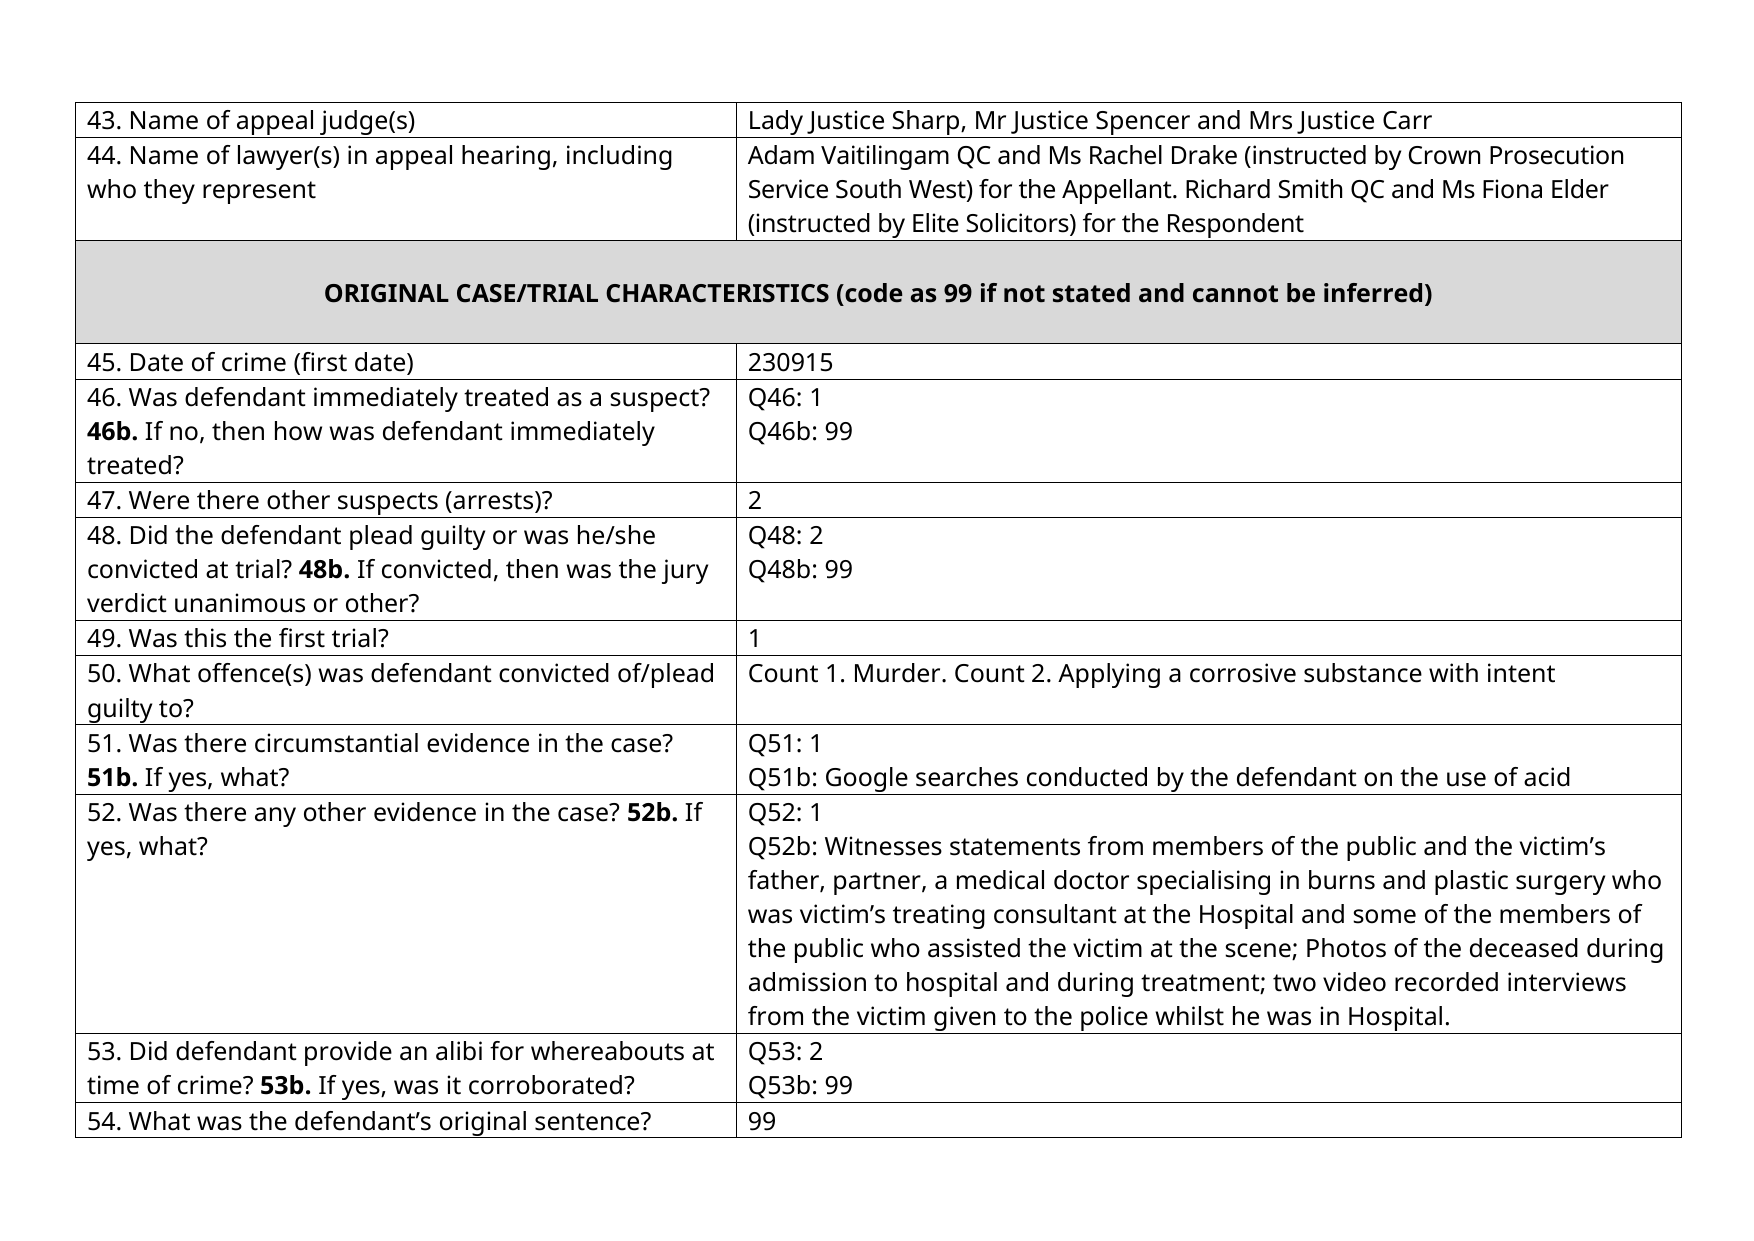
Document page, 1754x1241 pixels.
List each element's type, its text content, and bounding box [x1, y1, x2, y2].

table_cell 230915 [737, 344, 1681, 378]
table_cell 54. What was the defendant’s original sentence? [76, 1103, 736, 1137]
table_cell 1 [737, 621, 1681, 655]
table_cell 49. Was this the first trial? [76, 621, 736, 655]
table_cell 44. Name of lawyer(s) in appeal hearing, including who they represent [76, 138, 736, 240]
table_cell Q51: 1 Q51b: Google searches conducted by the defendant on the use of acid [737, 725, 1681, 793]
table_cell 50. What offence(s) was defendant convicted of/plead guilty to? [76, 656, 736, 724]
table_cell Q52: 1 Q52b: Witnesses statements from members of the public and the victim’s father, partner, a medical doctor specialising in burns and plastic surgery who was victim’s treating consultant at the Hospital and some of the members of the public who assisted the victim at the scene; Photos of the deceased during admission to hospital and during treatment; two video recorded interviews from the victim given to the police whilst he was in Hospital. [737, 795, 1681, 1033]
table_cell 53. Did defendant provide an alibi for whereabouts at time of crime? 53b. If yes, was it corroborated? [76, 1034, 736, 1102]
table_cell 2 [737, 483, 1681, 517]
table_cell 43. Name of appeal judge(s) [76, 103, 736, 137]
table_cell Lady Justice Sharp, Mr Justice Spencer and Mrs Justice Carr [737, 103, 1681, 137]
table_cell 45. Date of crime (first date) [76, 344, 736, 378]
table_cell Q48: 2 Q48b: 99 [737, 518, 1681, 620]
table_cell 46. Was defendant immediately treated as a suspect? 46b. If no, then how was defendant immediately treated? [76, 380, 736, 482]
table_cell Count 1. Murder. Count 2. Applying a corrosive substance with intent [737, 656, 1681, 724]
table_cell Q53: 2 Q53b: 99 [737, 1034, 1681, 1102]
table_cell 99 [737, 1103, 1681, 1137]
table_cell ORIGINAL CASE/TRIAL CHARACTERISTICS (code as 99 if not stated and cannot be inferred) [76, 241, 1681, 343]
table_cell 51. Was there circumstantial evidence in the case? 51b. If yes, what? [76, 725, 736, 793]
table_cell 52. Was there any other evidence in the case? 52b. If yes, what? [76, 795, 736, 1033]
table_cell Adam Vaitilingam QC and Ms Rachel Drake (instructed by Crown Prosecution Service South West) for the Appellant. Richard Smith QC and Ms Fiona Elder (instructed by Elite Solicitors) for the Respondent [737, 138, 1681, 240]
table_cell 47. Were there other suspects (arrests)? [76, 483, 736, 517]
table_cell Q46: 1 Q46b: 99 [737, 380, 1681, 482]
table_cell 48. Did the defendant plead guilty or was he/she convicted at trial? 48b. If convicted, then was the jury verdict unanimous or other? [76, 518, 736, 620]
